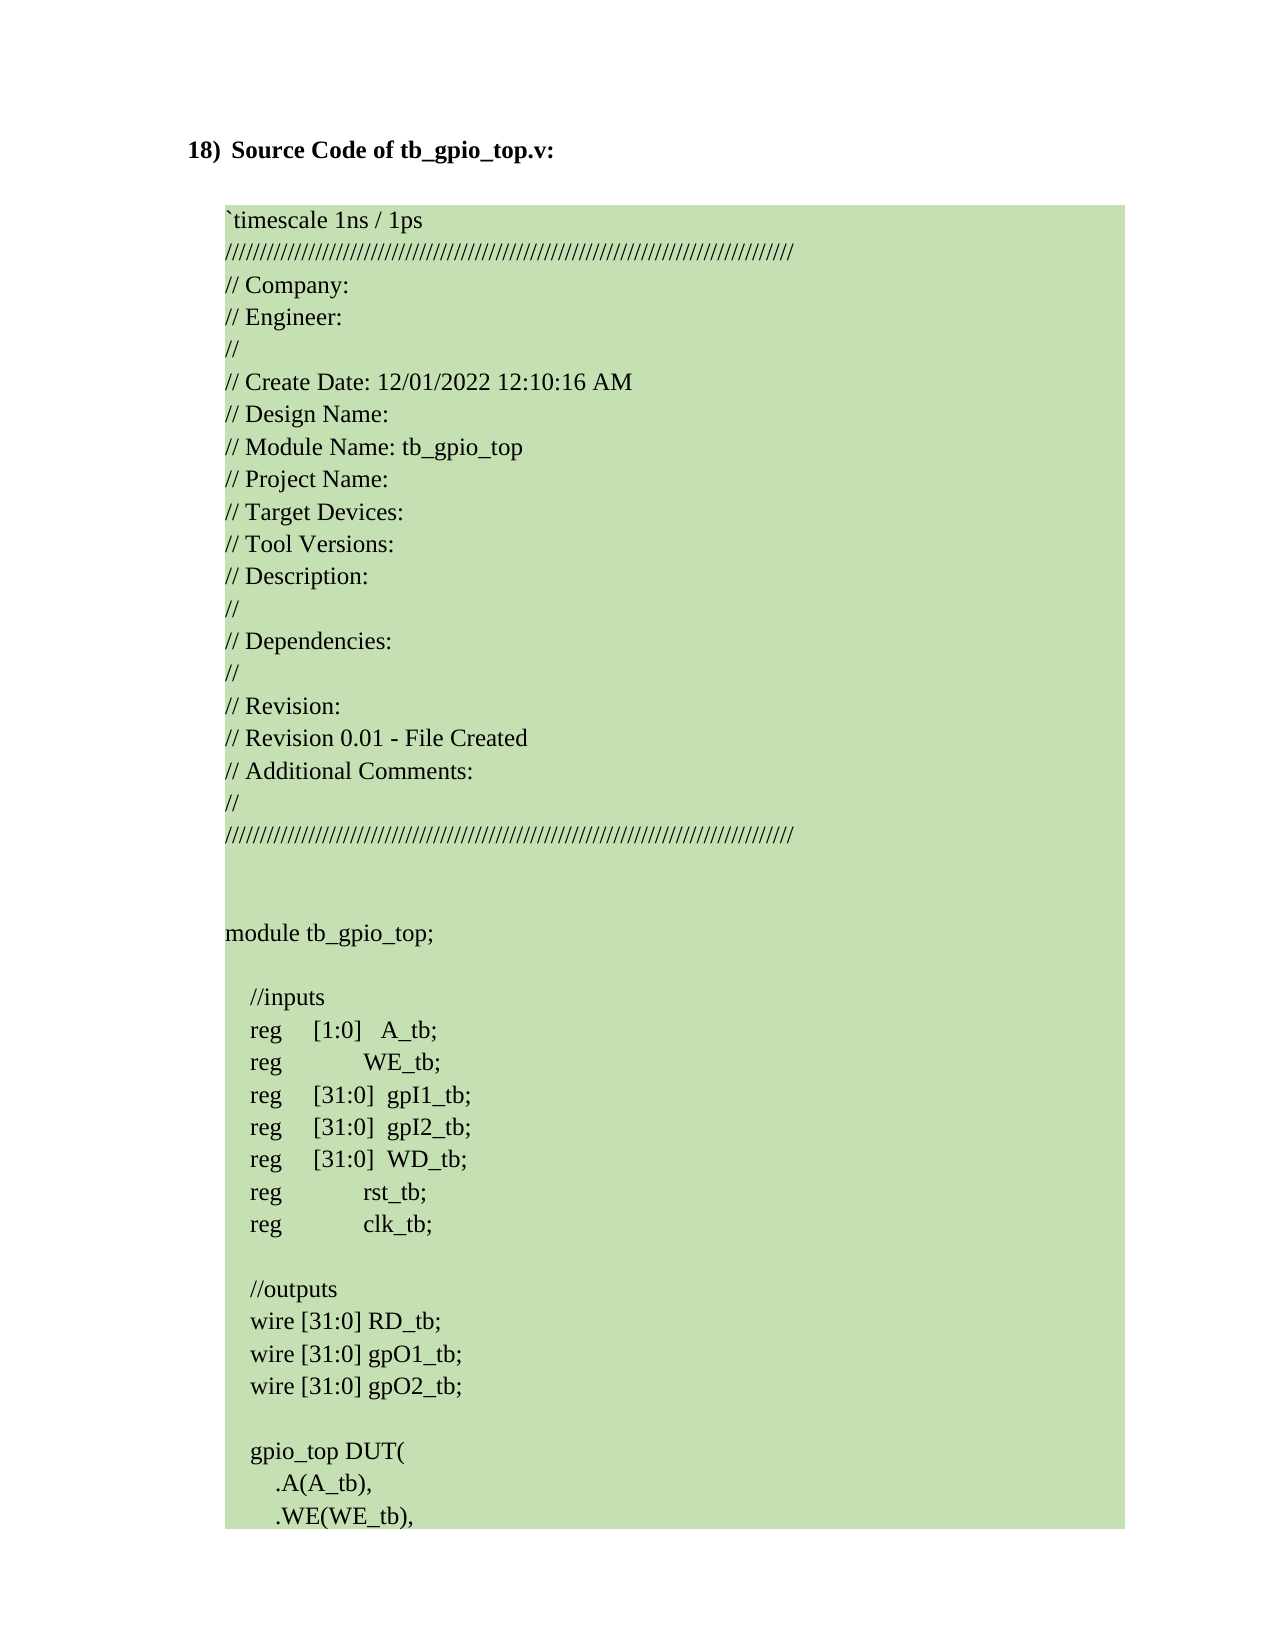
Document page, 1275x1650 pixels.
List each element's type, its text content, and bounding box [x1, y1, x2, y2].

list ////////////////////////////////////////////////////////////////////////////////// [225, 237, 1125, 266]
list reg [1:0] A_tb; [225, 1015, 1125, 1044]
list // [225, 658, 1125, 687]
list // Engineer: [225, 302, 1125, 331]
list wire [31:0] gpO1_tb; [225, 1339, 1125, 1368]
list reg WE_tb; [225, 1047, 1125, 1076]
list // Revision 0.01 - File Created [225, 723, 1125, 752]
list // Description: [225, 561, 1125, 590]
list // Additional Comments: [225, 756, 1125, 784]
list // Design Name: [225, 399, 1125, 428]
list // [225, 788, 1125, 817]
list //inputs [225, 982, 1125, 1011]
list gpio_top DUT( [225, 1436, 1125, 1465]
list // Revision: [225, 691, 1125, 720]
list // Dependencies: [225, 626, 1125, 655]
list // Company: [225, 270, 1125, 298]
subtitle Source Code of tb_gpio_top.v: [187, 135, 1125, 164]
list //outputs [225, 1274, 1125, 1303]
list // [225, 334, 1125, 363]
list reg rst_tb; [225, 1177, 1125, 1206]
list reg [31:0] gpI1_tb; [225, 1080, 1125, 1108]
list `timescale 1ns / 1ps [225, 205, 1125, 234]
list wire [31:0] gpO2_tb; [225, 1371, 1125, 1400]
list // Target Devices: [225, 497, 1125, 525]
list reg [31:0] WD_tb; [225, 1144, 1125, 1173]
list module tb_gpio_top; [225, 918, 1125, 946]
list // Create Date: 12/01/2022 12:10:16 AM [225, 367, 1125, 396]
list // [225, 594, 1125, 622]
list // Project Name: [225, 464, 1125, 493]
list ////////////////////////////////////////////////////////////////////////////////// [225, 821, 1125, 849]
list // Tool Versions: [225, 529, 1125, 558]
list wire [31:0] RD_tb; [225, 1306, 1125, 1335]
list reg clk_tb; [225, 1209, 1125, 1238]
list .WE(WE_tb), [225, 1501, 1125, 1529]
list .A(A_tb), [225, 1468, 1125, 1497]
list reg [31:0] gpI2_tb; [225, 1112, 1125, 1141]
list // Module Name: tb_gpio_top [225, 432, 1125, 461]
